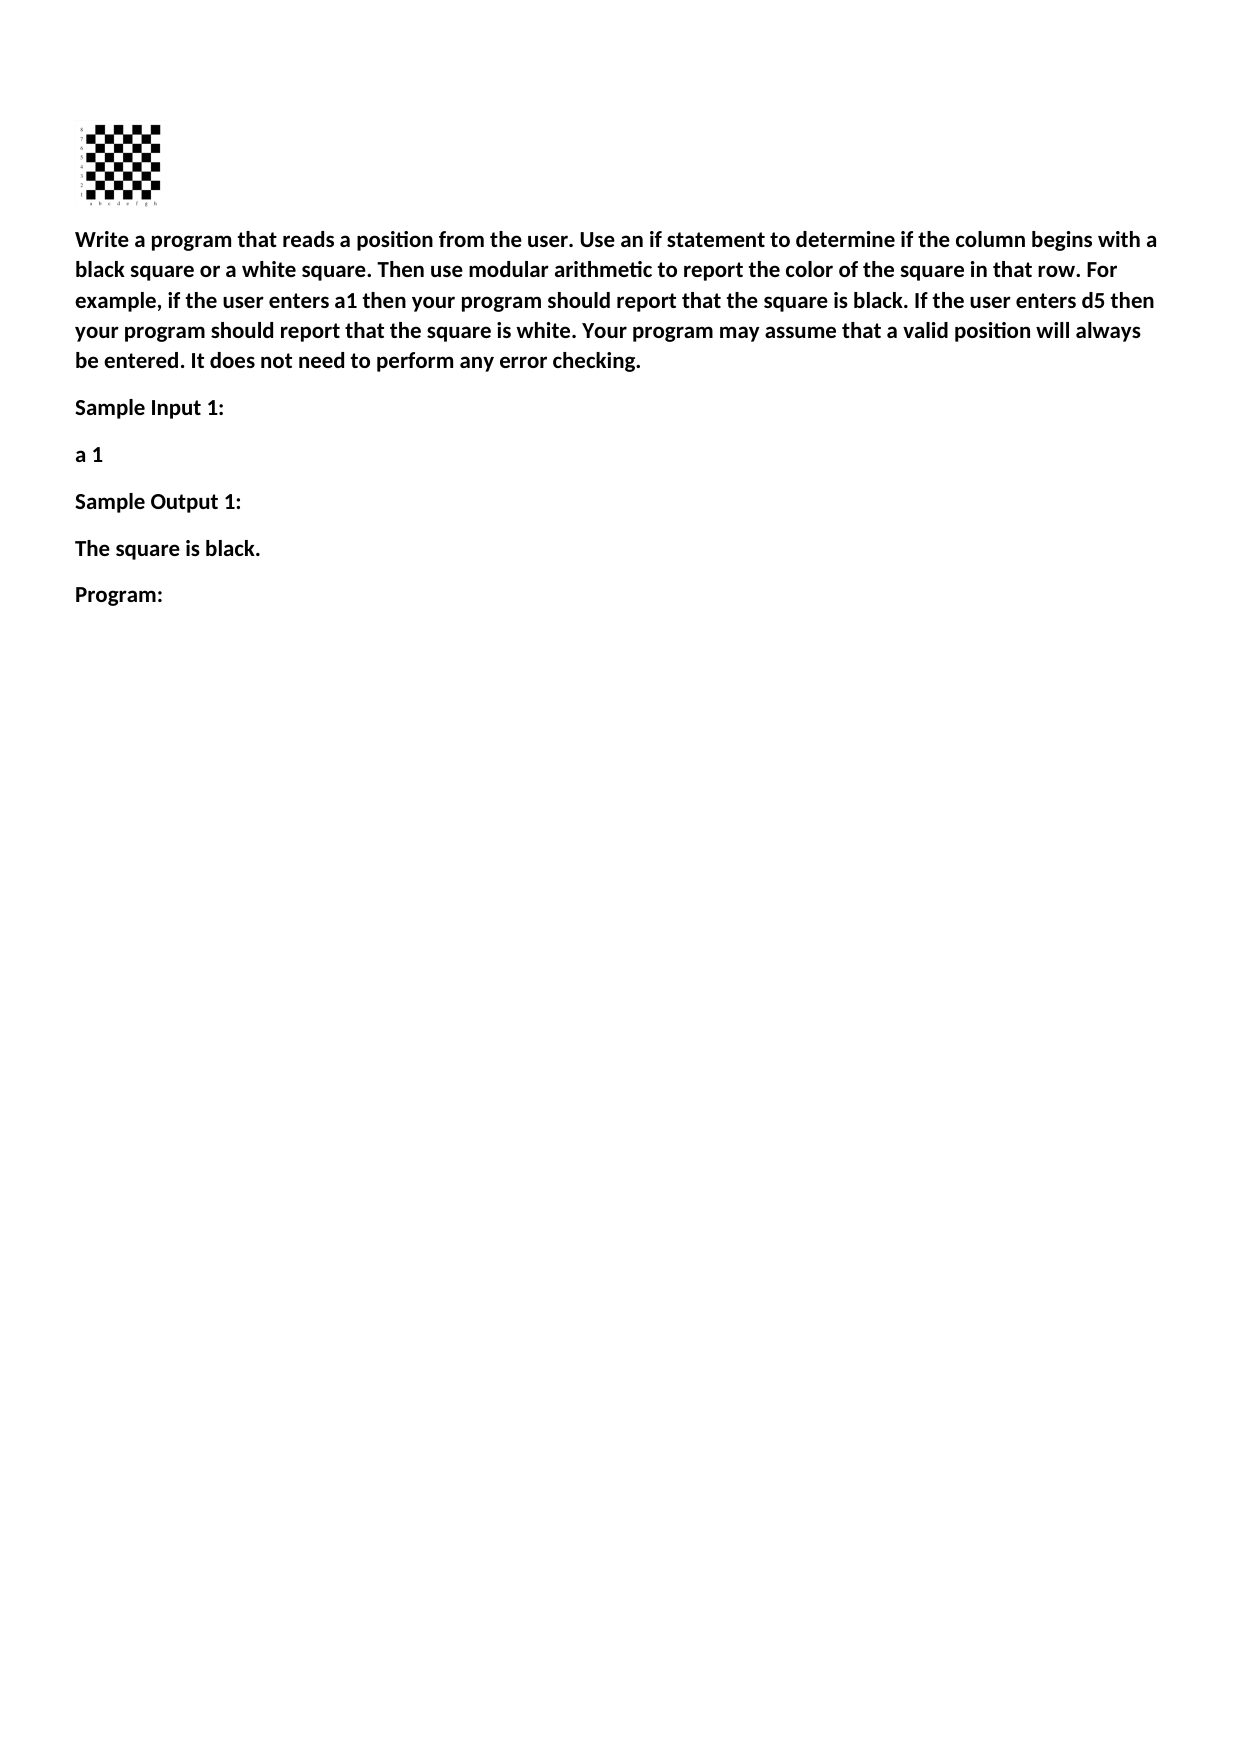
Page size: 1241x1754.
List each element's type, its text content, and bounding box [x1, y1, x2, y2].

text Write a program that reads a position from the user. Use an if statement to determine if the column begins with a black square or a white square. Then use modular arithmetic to report the color of the square in that row. For example, if the user enters a1 then your program should report that the square is black. If the user enters d5 then your program should report that the square is white. Your program may assume that a valid position will always be entered. It does not need to perform any error checking. [75, 225, 1165, 374]
text Sample Output 1: [75, 487, 1165, 515]
text Sample Input 1: [75, 393, 1165, 421]
text a 1 [75, 440, 1165, 468]
picture [75, 120, 167, 207]
text Program: [75, 581, 1165, 609]
text The square is black. [75, 534, 1165, 562]
